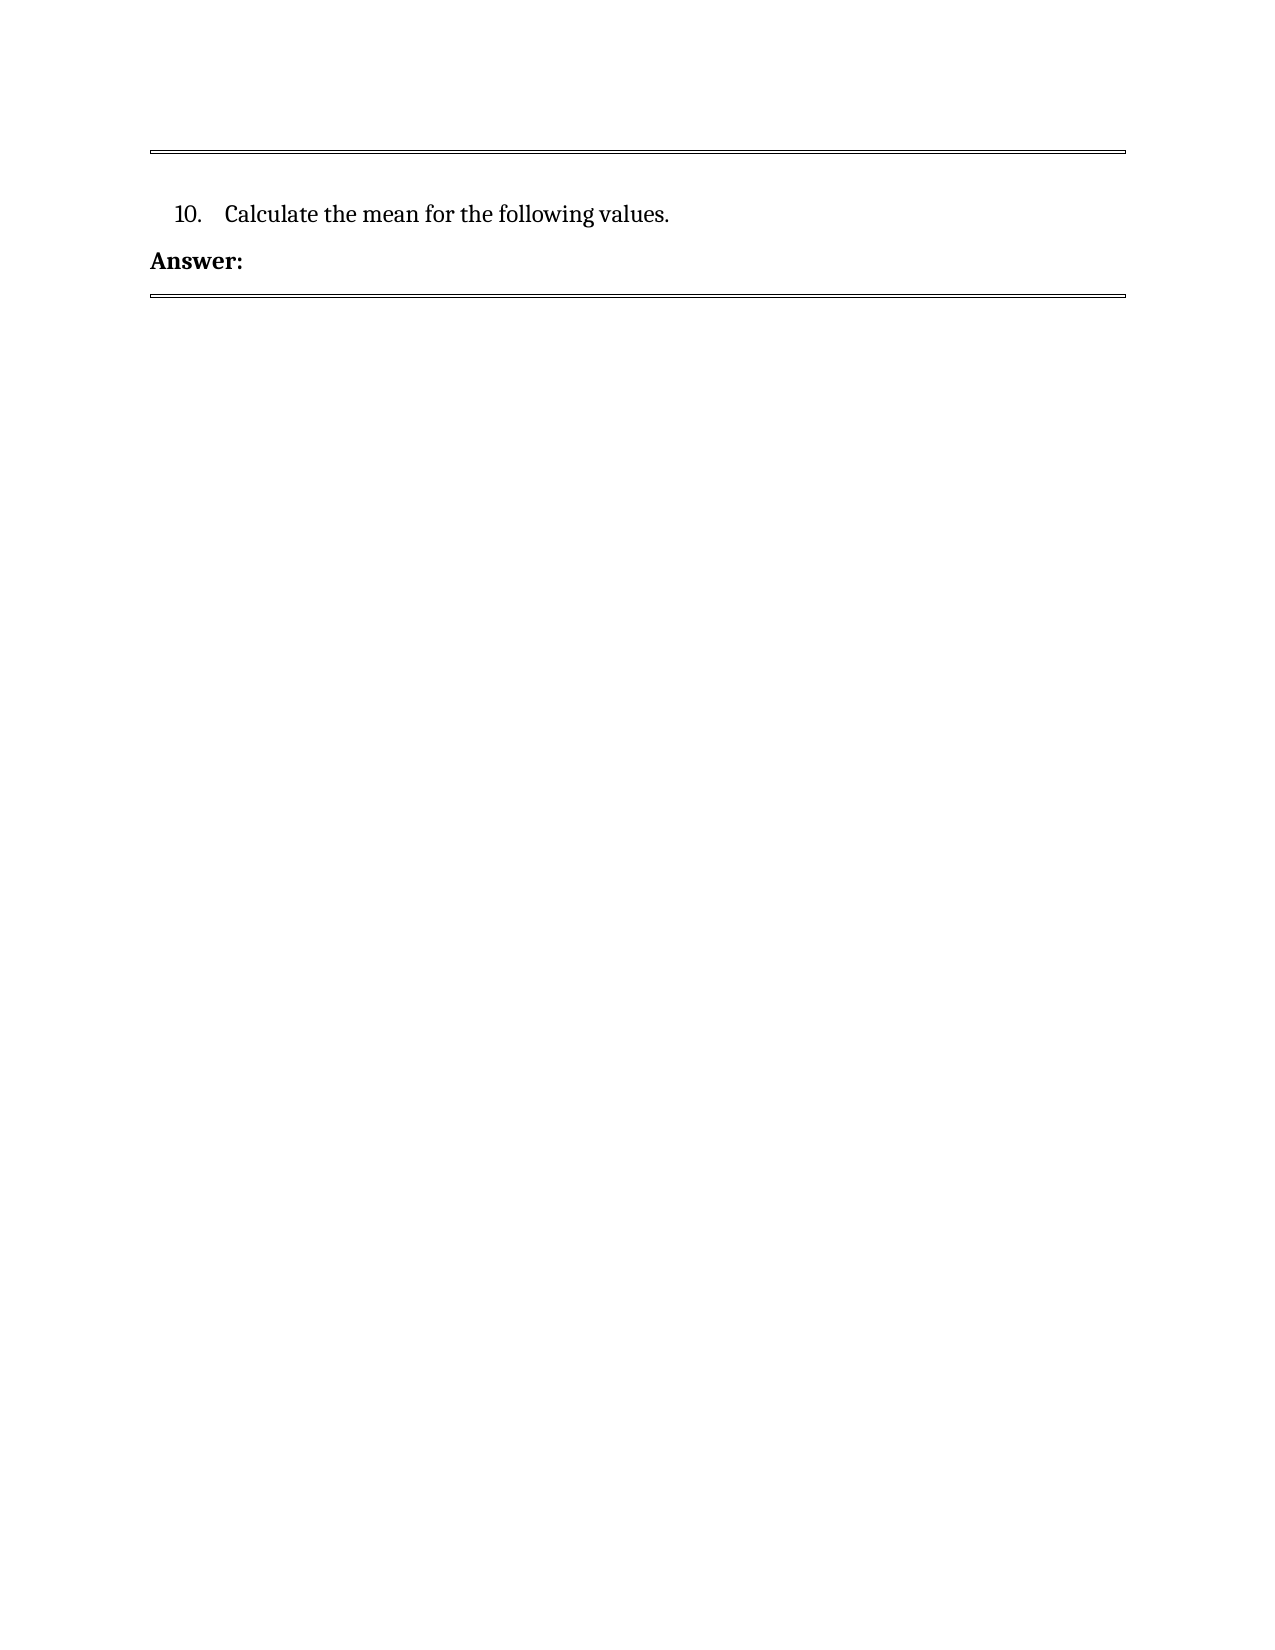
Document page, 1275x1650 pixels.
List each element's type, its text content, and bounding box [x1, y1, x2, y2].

list Calculate the mean for the following values. [175, 199, 1125, 228]
text Answer: [150, 247, 1125, 276]
